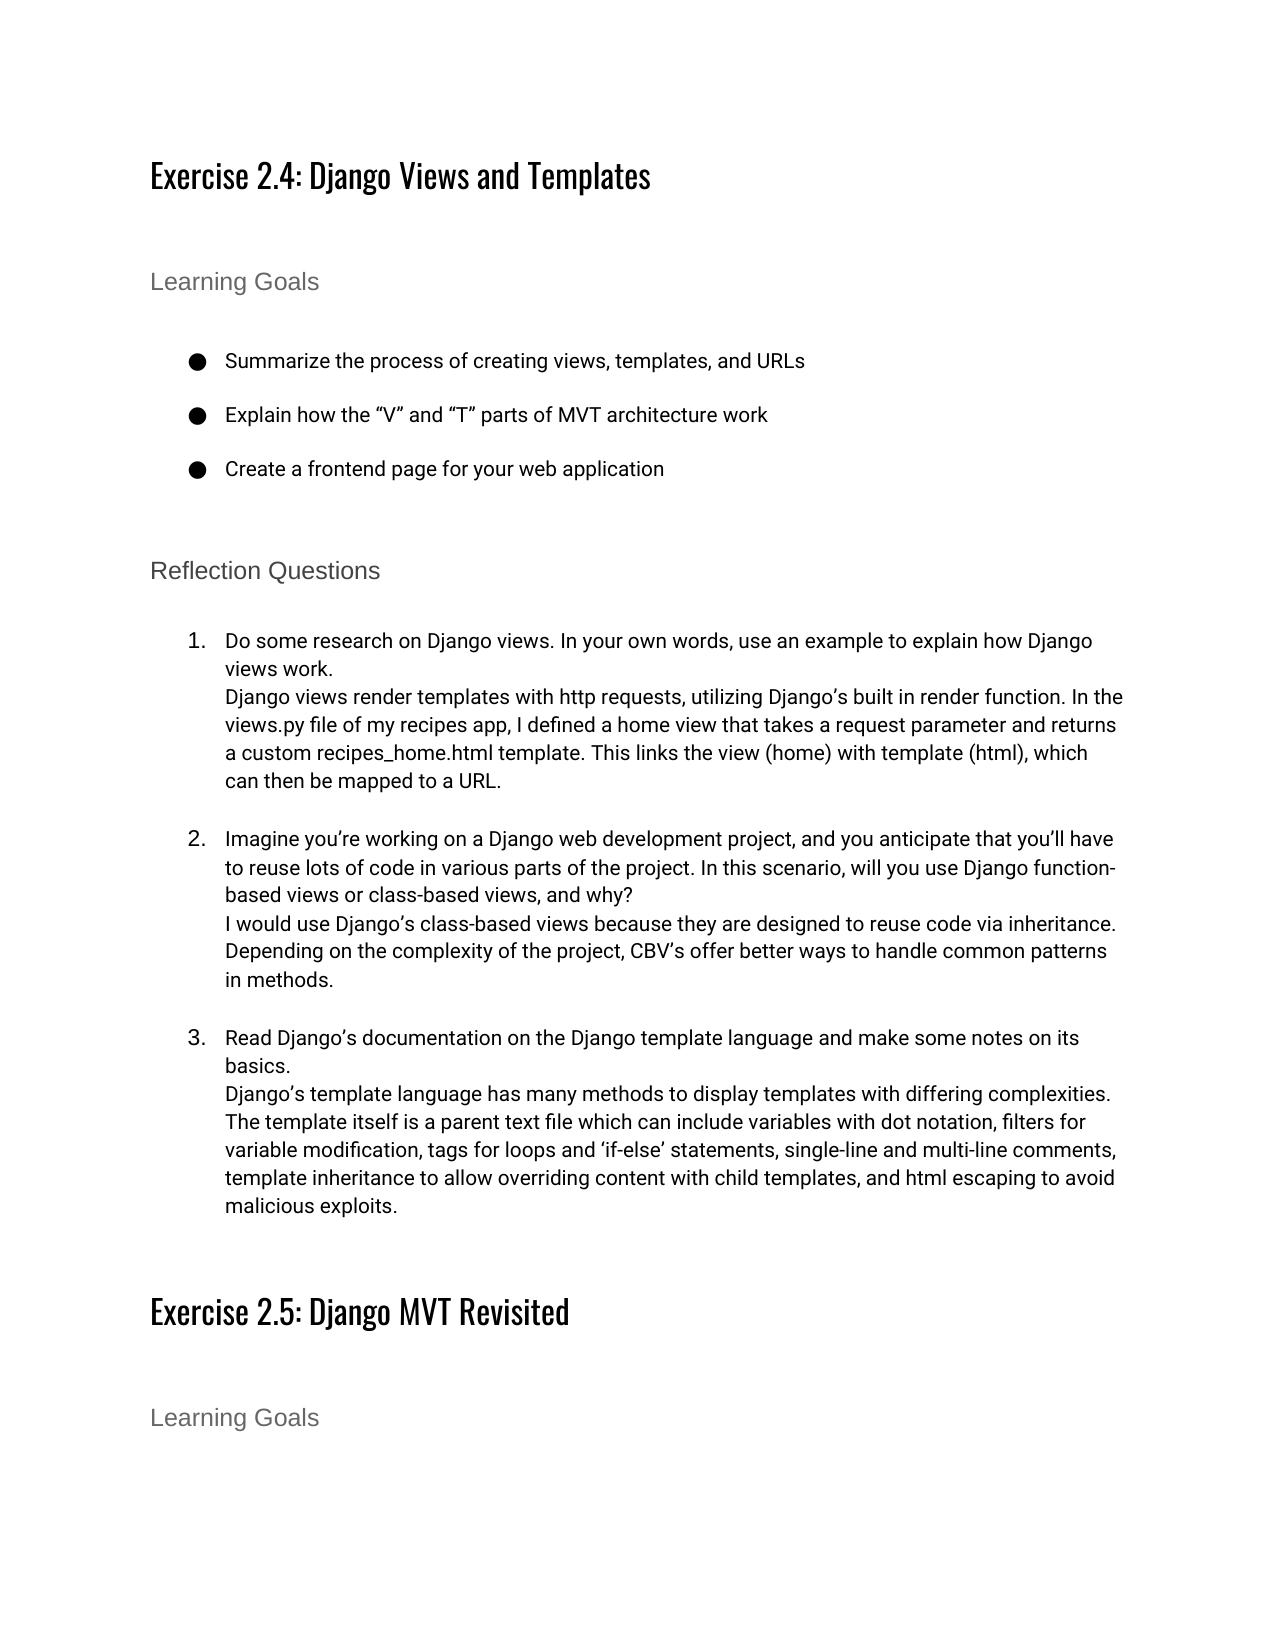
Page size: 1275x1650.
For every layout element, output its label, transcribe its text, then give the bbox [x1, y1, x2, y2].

list Create a frontend page for your web application [187, 442, 1125, 489]
list Explain how the “V” and “T” parts of MVT architecture work [187, 388, 1125, 435]
subtitle Reflection Questions [150, 556, 1125, 584]
list Do some research on Django views. In your own words, use an example to explain how Django views work. [187, 627, 1125, 682]
list Imagine you’re working on a Django web development project, and you anticipate that you’ll have to reuse lots of code in various parts of the project. In this scenario, will you use Django function-based views or class-based views, and why? [187, 825, 1125, 908]
text Django’s template language has many methods to display templates with differing complexities. The template itself is a parent text file which can include variables with dot notation, filters for variable modification, tags for loops and ‘if-else’ statements, single-line and multi-line comments, template inheritance to allow overriding content with child templates, and html escaping to avoid malicious exploits. [225, 1082, 1125, 1218]
text I would use Django’s class-based views because they are designed to reuse code via inheritance. Depending on the complexity of the project, CBV’s offer better ways to handle common patterns in methods. [225, 912, 1125, 992]
subtitle Exercise 2.4: Django Views and Templates [150, 150, 1125, 199]
list Summarize the process of creating views, templates, and URLs [187, 334, 1125, 381]
text Django views render templates with http requests, utilizing Django’s built in render function. In the views.py file of my recipes app, I defined a home view that takes a request parameter and returns a custom recipes_home.html template. This links the view (home) with template (html), which can then be mapped to a URL. [225, 685, 1125, 794]
subtitle Learning Goals [150, 1402, 1125, 1431]
subtitle Exercise 2.5: Django MVT Revisited [150, 1285, 1125, 1335]
list Read Django’s documentation on the Django template language and make some notes on its basics. [187, 1024, 1125, 1078]
subtitle Learning Goals [150, 267, 1125, 296]
